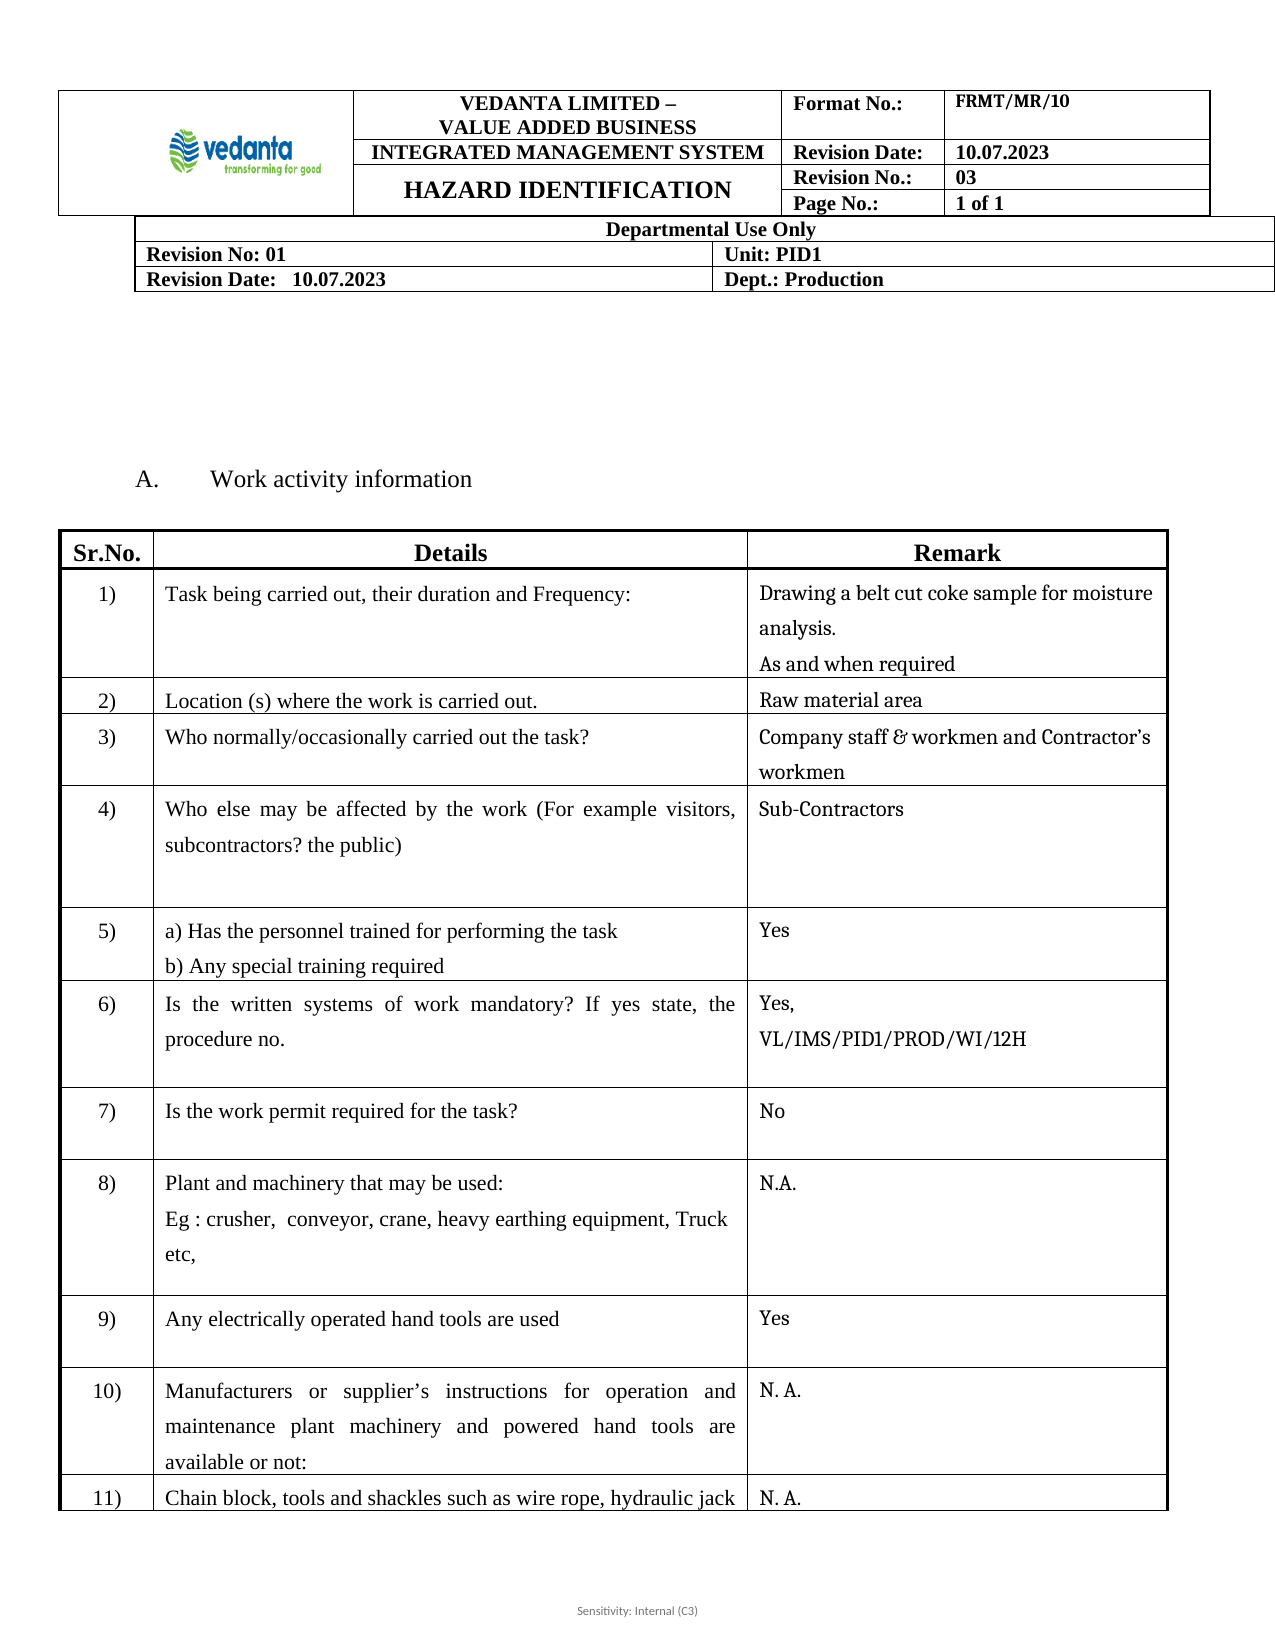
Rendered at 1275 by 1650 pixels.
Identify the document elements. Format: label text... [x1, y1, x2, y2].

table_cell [154, 1475, 747, 1510]
table_cell 1 of 1 [945, 190, 1209, 214]
table_cell 9) [62, 1296, 153, 1367]
table_cell 5) [62, 908, 153, 980]
table_header Remark [748, 532, 1166, 567]
table_cell Who normally/occasionally carried out the task? [154, 714, 747, 785]
table_cell 7) [62, 1088, 153, 1159]
table_cell Is the work permit required for the task? [154, 1088, 747, 1159]
table_cell Manufacturers or supplier’s instructions for operation and maintenance plant machinery and powered hand tools are available or not: [154, 1368, 747, 1474]
table_cell 03 [945, 165, 1209, 189]
picture [69, 97, 354, 209]
table_cell Revision Date: [782, 140, 944, 164]
table_cell Company staff & workmen and Contractor’s workmen [748, 714, 1166, 785]
table_cell 6) [62, 981, 153, 1087]
table_cell Revision Date: 10.07.2023 [136, 267, 712, 291]
table_header [59, 91, 353, 214]
text A. Work activity information [135, 458, 1143, 493]
table_cell Drawing a belt cut coke sample for moisture analysis. As and when required [748, 570, 1166, 677]
table_cell 2) [62, 678, 153, 713]
table_cell 8) [62, 1160, 153, 1295]
table_header Details [154, 532, 747, 567]
table_cell Yes [748, 1296, 1166, 1367]
table_header Sr.No. [62, 532, 153, 567]
table_cell Task being carried out, their duration and Frequency: [154, 570, 747, 677]
table_header Format No.: [782, 91, 944, 139]
table_cell Raw material area [748, 678, 1166, 713]
table_cell a) Has the personnel trained for performing the task b) Any special training required [154, 908, 747, 980]
table_cell Is the written systems of work mandatory? If yes state, the procedure no. [154, 981, 747, 1087]
table_cell Yes, VL/IMS/PID1/PROD/WI/12H [748, 981, 1166, 1087]
table_cell Page No.: [782, 190, 944, 214]
table_header Departmental Use Only [136, 217, 1274, 241]
table_cell Revision No: 01 [136, 242, 712, 266]
table_cell No [748, 1088, 1166, 1159]
table_cell Yes [748, 908, 1166, 980]
table_cell HAZARD IDENTIFICATION [354, 165, 781, 214]
table_cell Who else may be affected by the work (For example visitors, subcontractors? the public) [154, 786, 747, 907]
table_cell 10.07.2023 [945, 140, 1209, 164]
table_cell Revision No.: [782, 165, 944, 189]
table_cell N.A. [748, 1160, 1166, 1295]
table_cell Any electrically operated hand tools are used [154, 1296, 747, 1367]
table_cell 4) [62, 786, 153, 907]
table_header FRMT/MR/10 [945, 91, 1209, 139]
table_cell Unit: PID1 [713, 242, 1274, 266]
table_header VEDANTA LIMITED – VALUE ADDED BUSINESS [354, 91, 781, 139]
table_cell 3) [62, 714, 153, 785]
table_cell Dept.: Production [713, 267, 1274, 291]
table_cell Location (s) where the work is carried out. [154, 678, 747, 713]
table_cell Sub-Contractors [748, 786, 1166, 907]
table_cell 11) [62, 1475, 153, 1510]
table_cell N. A. [748, 1475, 1166, 1510]
table_cell 10) [62, 1368, 153, 1474]
table_cell 1) [62, 570, 153, 677]
table_cell Plant and machinery that may be used: Eg : crusher, conveyor, crane, heavy earthing equipment, Truck etc, [154, 1160, 747, 1295]
table_cell N. A. [748, 1368, 1166, 1474]
table_cell INTEGRATED MANAGEMENT SYSTEM [354, 140, 781, 164]
